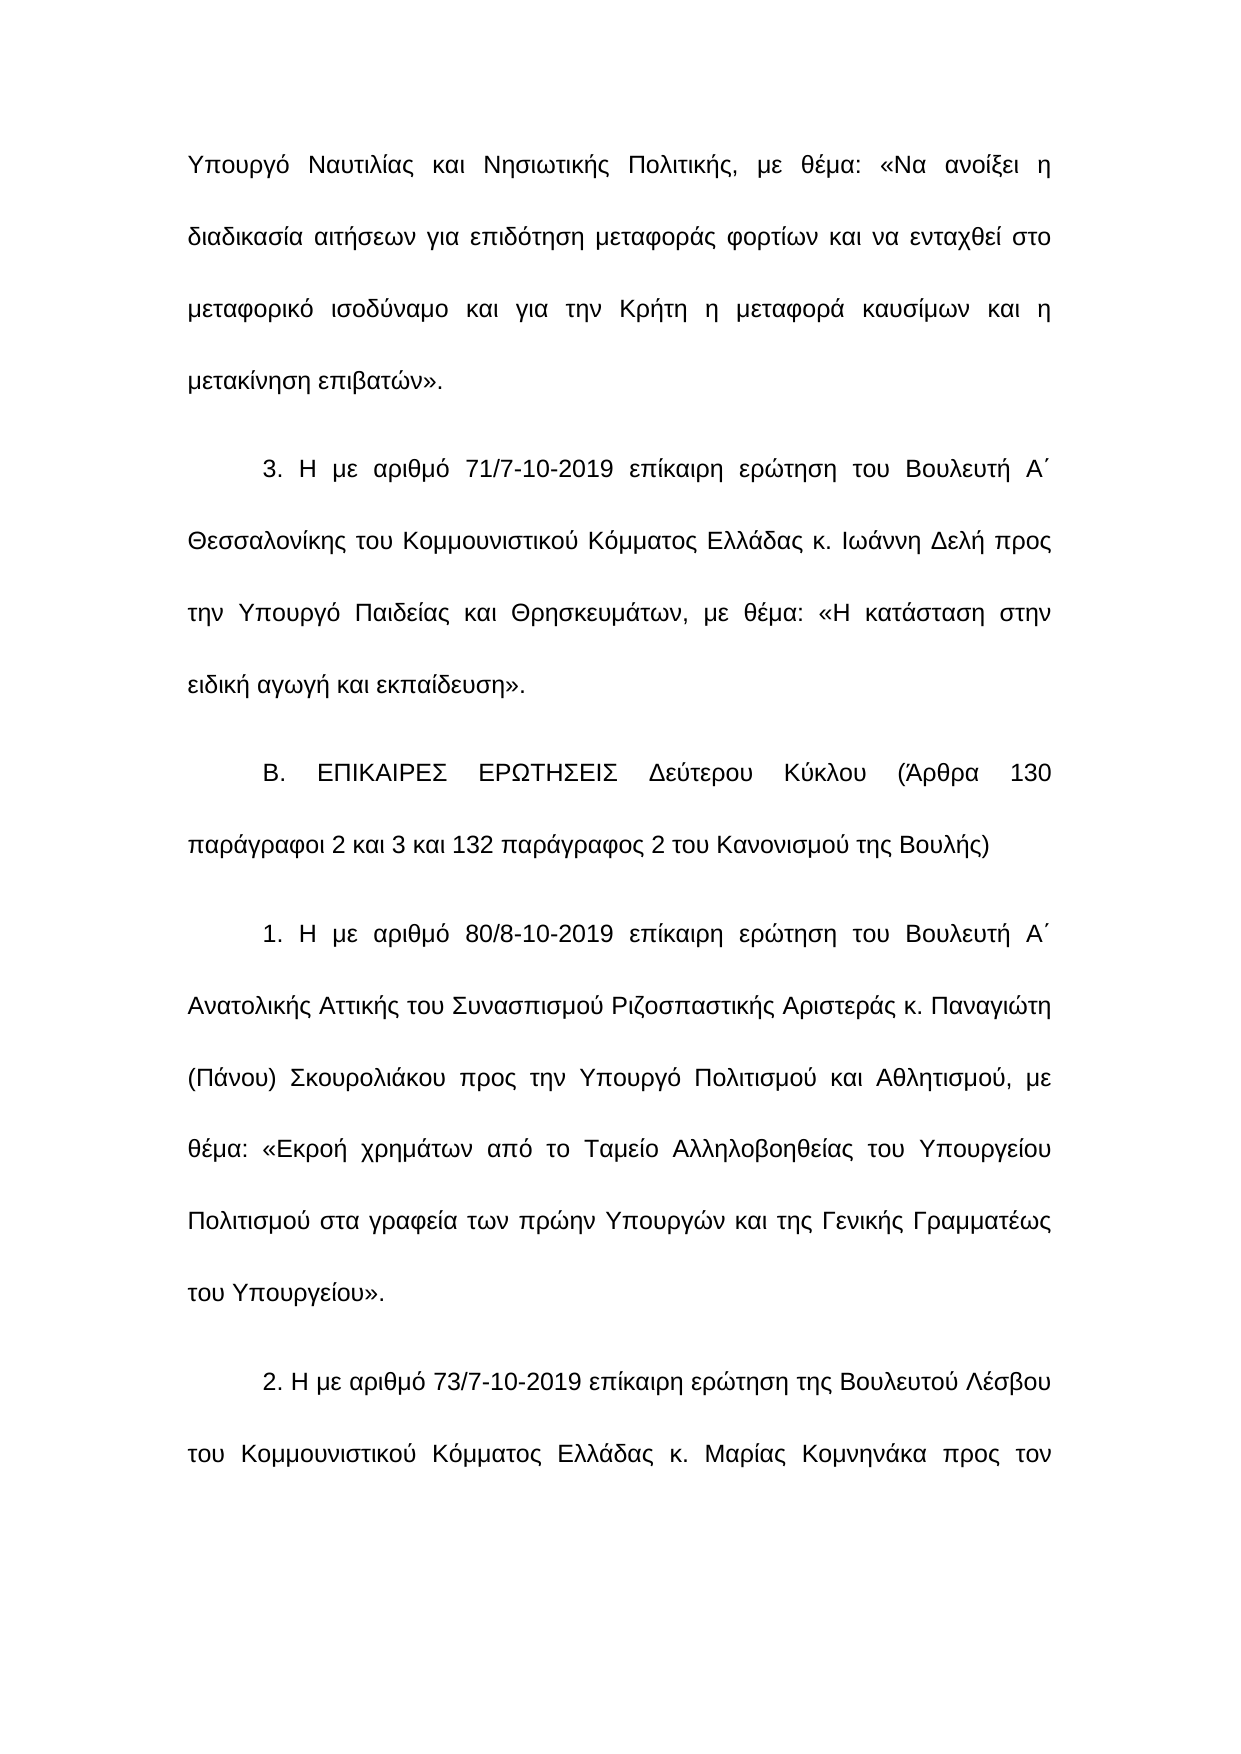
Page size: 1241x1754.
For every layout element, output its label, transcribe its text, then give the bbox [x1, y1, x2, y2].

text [187, 150, 1053, 394]
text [187, 1367, 1053, 1467]
text Β. ΕΠΙΚΑΙΡΕΣ ΕΡΩΤΗΣΕΙΣ Δεύτερου Κύκλου (Άρθρα 130 παράγραφοι 2 και 3 και 132 παράγραφος 2 του Κανονισμού της Βουλής) [187, 758, 1053, 859]
text 3. Η με αριθμό 71/7-10-2019 επίκαιρη ερώτηση του Βουλευτή Α΄ Θεσσαλονίκης του Κομμουνιστικού Κόμματος Ελλάδας κ. Ιωάννη Δελή προς την Υπουργό Παιδείας και Θρησκευμάτων, με θέμα: «Η κατάσταση στην ειδική αγωγή και εκπαίδευση». [187, 454, 1053, 698]
text 1. Η με αριθμό 80/8-10-2019 επίκαιρη ερώτηση του Βουλευτή Α΄ Ανατολικής Αττικής του Συνασπισμού Ριζοσπαστικής Αριστεράς κ. Παναγιώτη (Πάνου) Σκουρολιάκου προς την Υπουργό Πολιτισμού και Αθλητισμού, με θέμα: «Εκροή χρημάτων από το Ταμείο Αλληλοβοηθείας του Υπουργείου Πολιτισμού στα γραφεία των πρώην Υπουργών και της Γενικής Γραμματέως του Υπουργείου». [187, 919, 1053, 1307]
